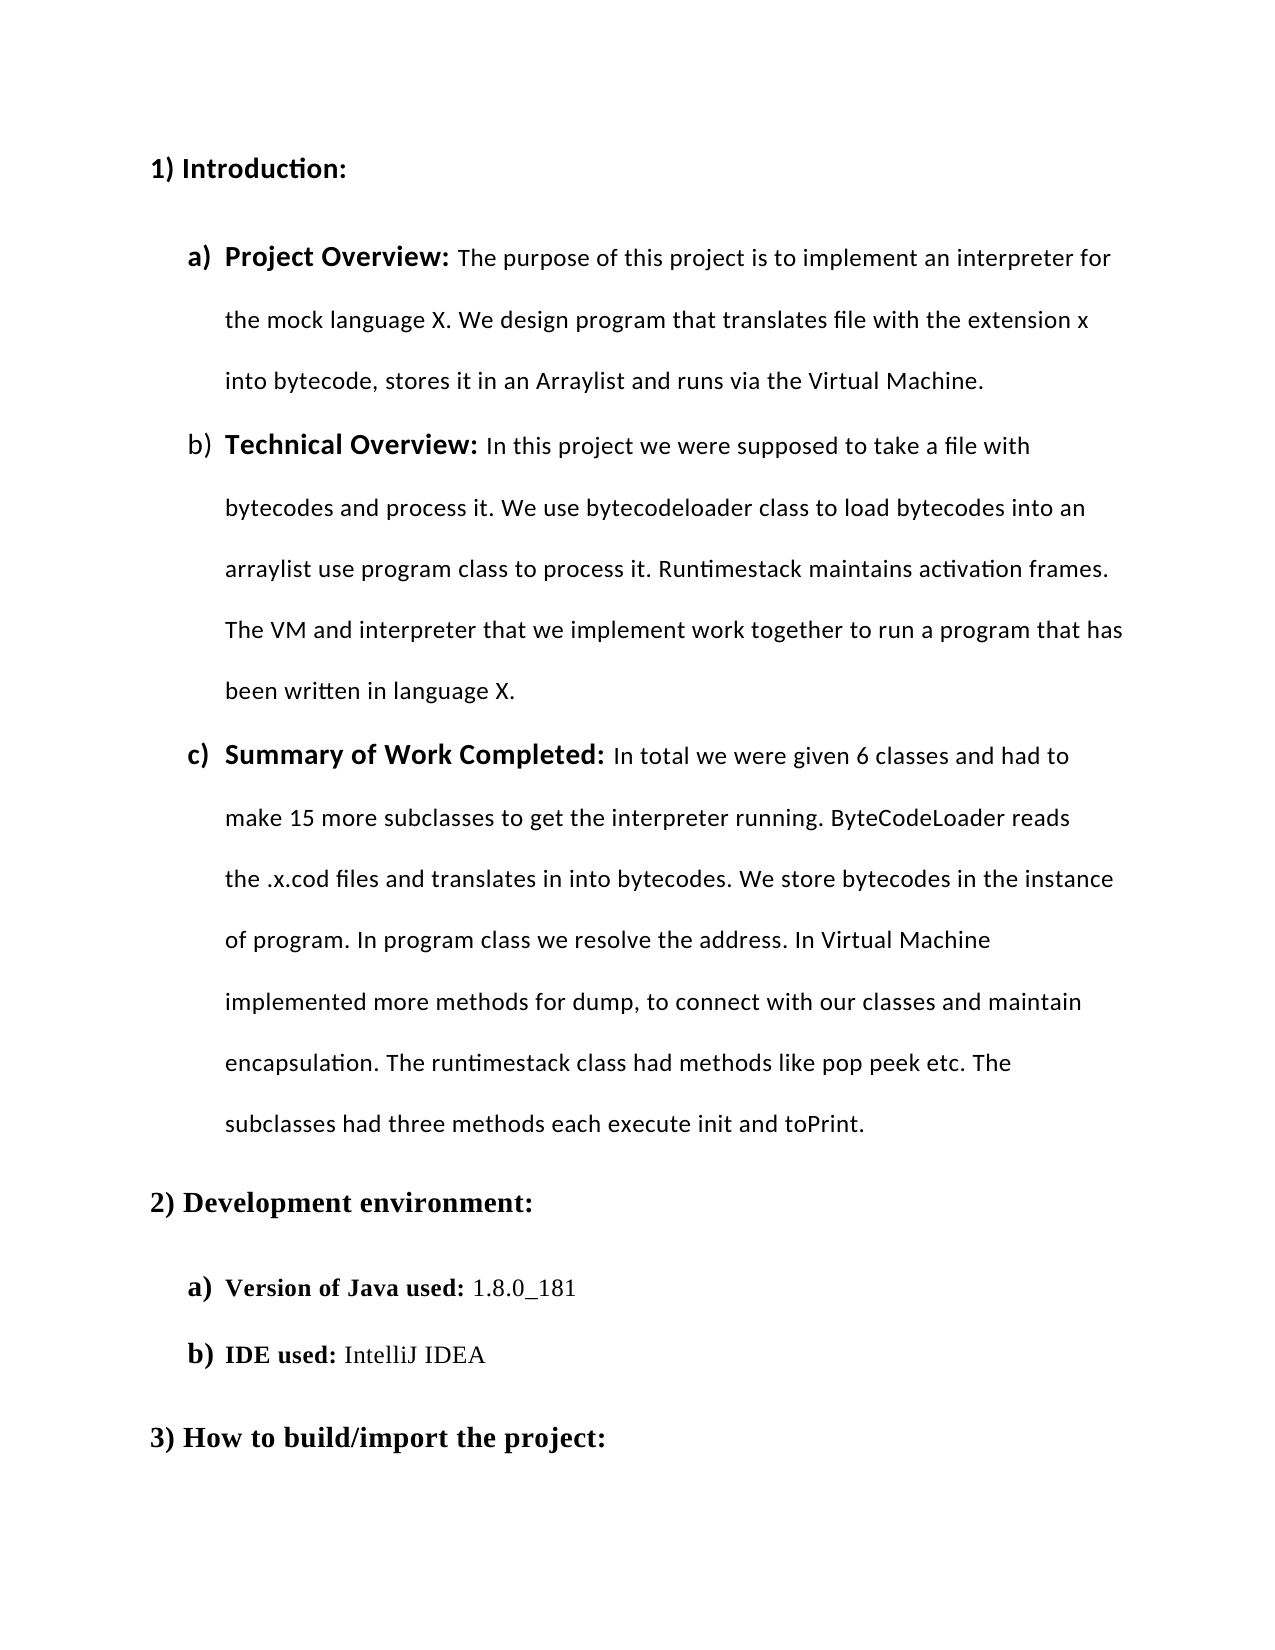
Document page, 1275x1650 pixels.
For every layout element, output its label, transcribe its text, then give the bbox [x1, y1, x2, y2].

text 2) Development environment: [150, 1186, 1125, 1219]
text 1) Introduction: [150, 150, 1125, 186]
list IDE used: IntelliJ IDEA [187, 1336, 1125, 1370]
list Project Overview: The purpose of this project is to implement an interpreter for the mock language X. We design program that translates file with the extension x into bytecode, stores it in an Arraylist and runs via the Virtual Machine. [187, 238, 1125, 396]
list Summary of Work Completed: In total we were given 6 classes and had to make 15 more subclasses to get the interpreter running. ByteCodeLoader reads the .x.cod files and translates in into bytecodes. We store bytecodes in the instance of program. In program class we resolve the address. In Virtual Machine implemented more methods for dump, to connect with our classes and maintain encapsulation. The runtimestack class had methods like pop peek etc. The subclasses had three methods each execute init and toPrint. [187, 736, 1125, 1138]
list Technical Overview: In this project we were supposed to take a file with bytecodes and process it. We use bytecodeloader class to load bytecodes into an arraylist use program class to process it. Runtimestack maintains activation frames. The VM and interpreter that we implement work together to run a program that has been written in language X. [187, 426, 1125, 706]
text 3) How to build/import the project: [150, 1420, 1125, 1454]
list Version of Java used: 1.8.0_181 [187, 1269, 1125, 1303]
